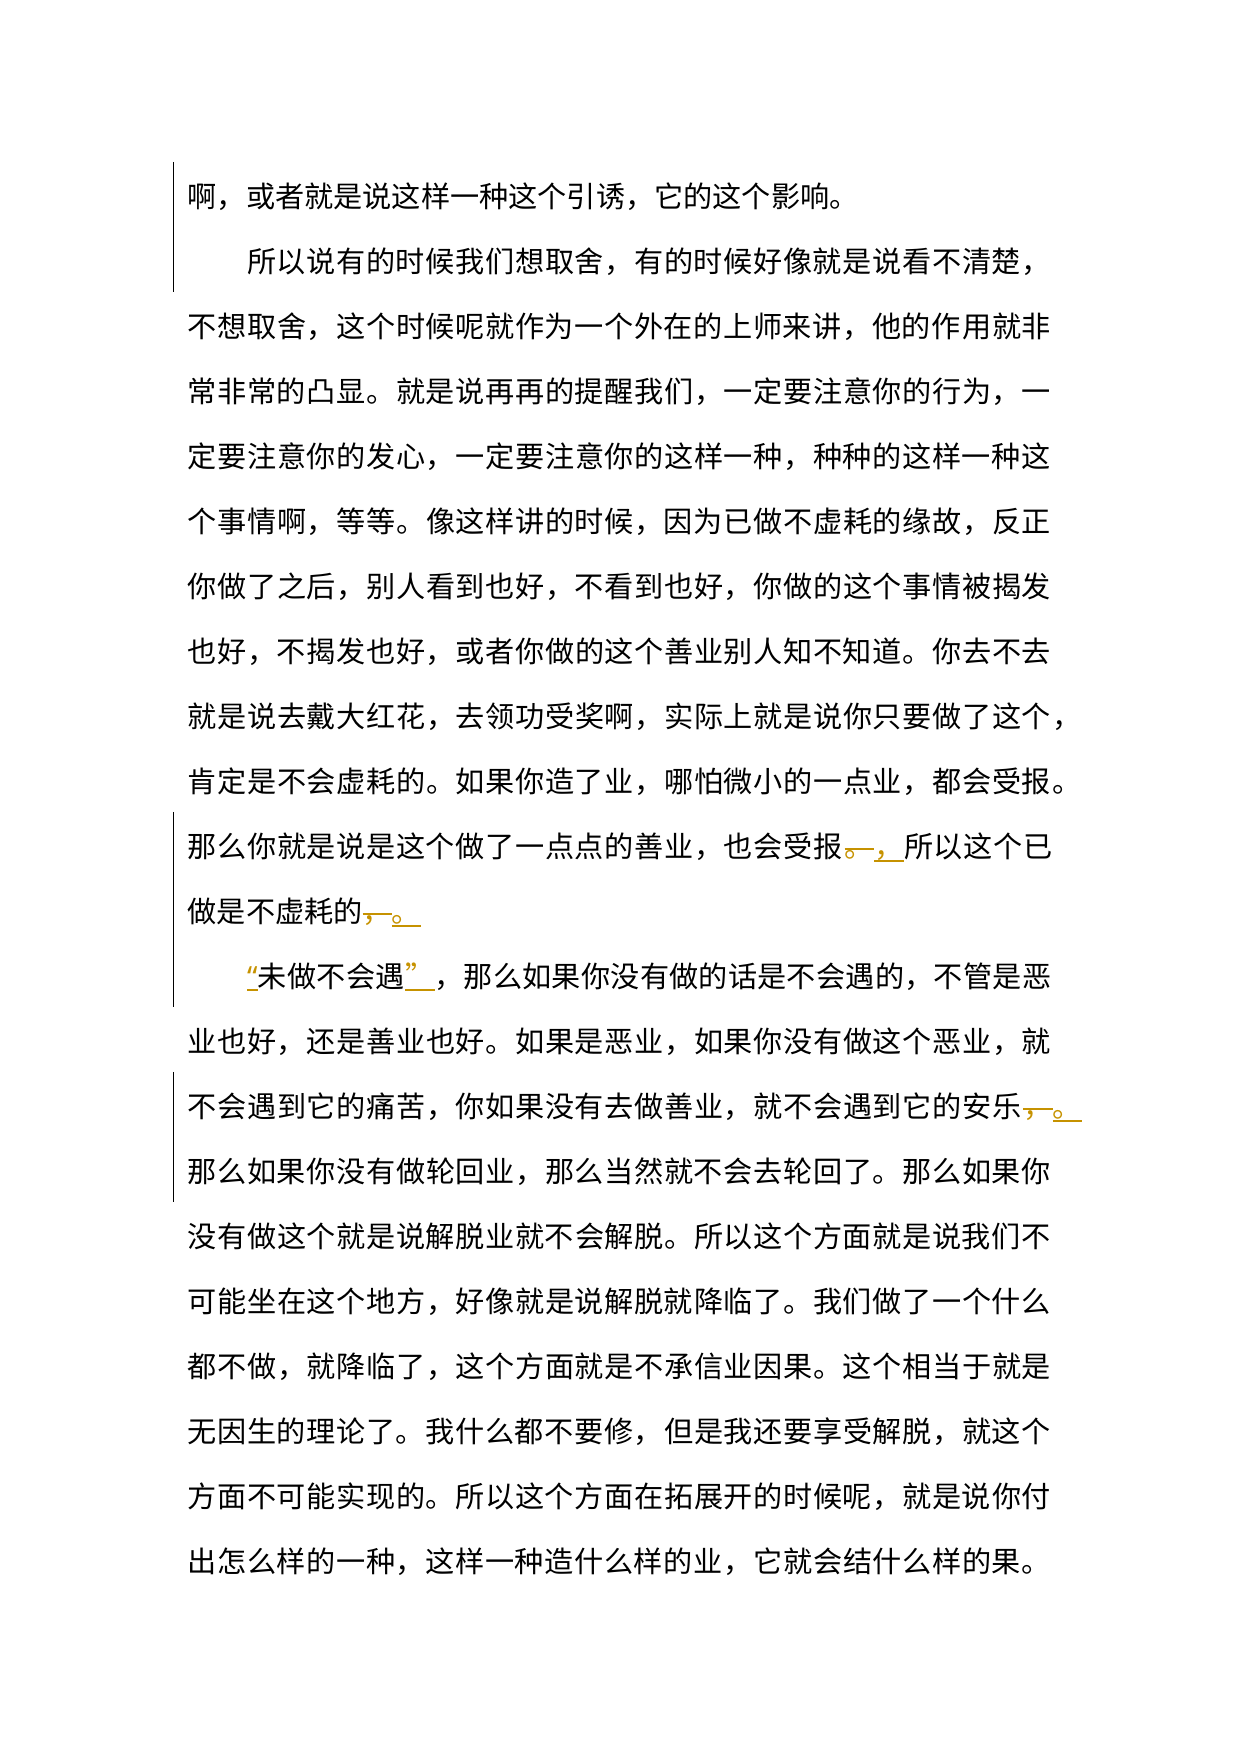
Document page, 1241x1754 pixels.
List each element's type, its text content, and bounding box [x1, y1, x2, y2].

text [187, 162, 1053, 227]
text 所以说有的时候我们想取舍，有的时候好像就是说看不清楚，不想取舍，这个时候呢就作为一个外在的上师来讲，他的作用就非常非常的凸显。就是说再再的提醒我们，一定要注意你的行为，一定要注意你的发心，一定要注意你的这样一种，种种的这样一种这个事情啊，等等。像这样讲的时候，因为已做不虚耗的缘故，反正你做了之后，别人看到也好，不看到也好，你做的这个事情被揭发也好，不揭发也好，或者你做的这个善业别人知不知道。你去不去就是说去戴大红花，去领功受奖啊，实际上就是说你只要做了这个，肯定是不会虚耗的。如果你造了业，哪怕微小的一点业，都会受报。那么你就是说是这个做了一点点的善业，也会受报所以这个已做是不虚耗的 [187, 227, 1053, 942]
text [187, 942, 1053, 1592]
